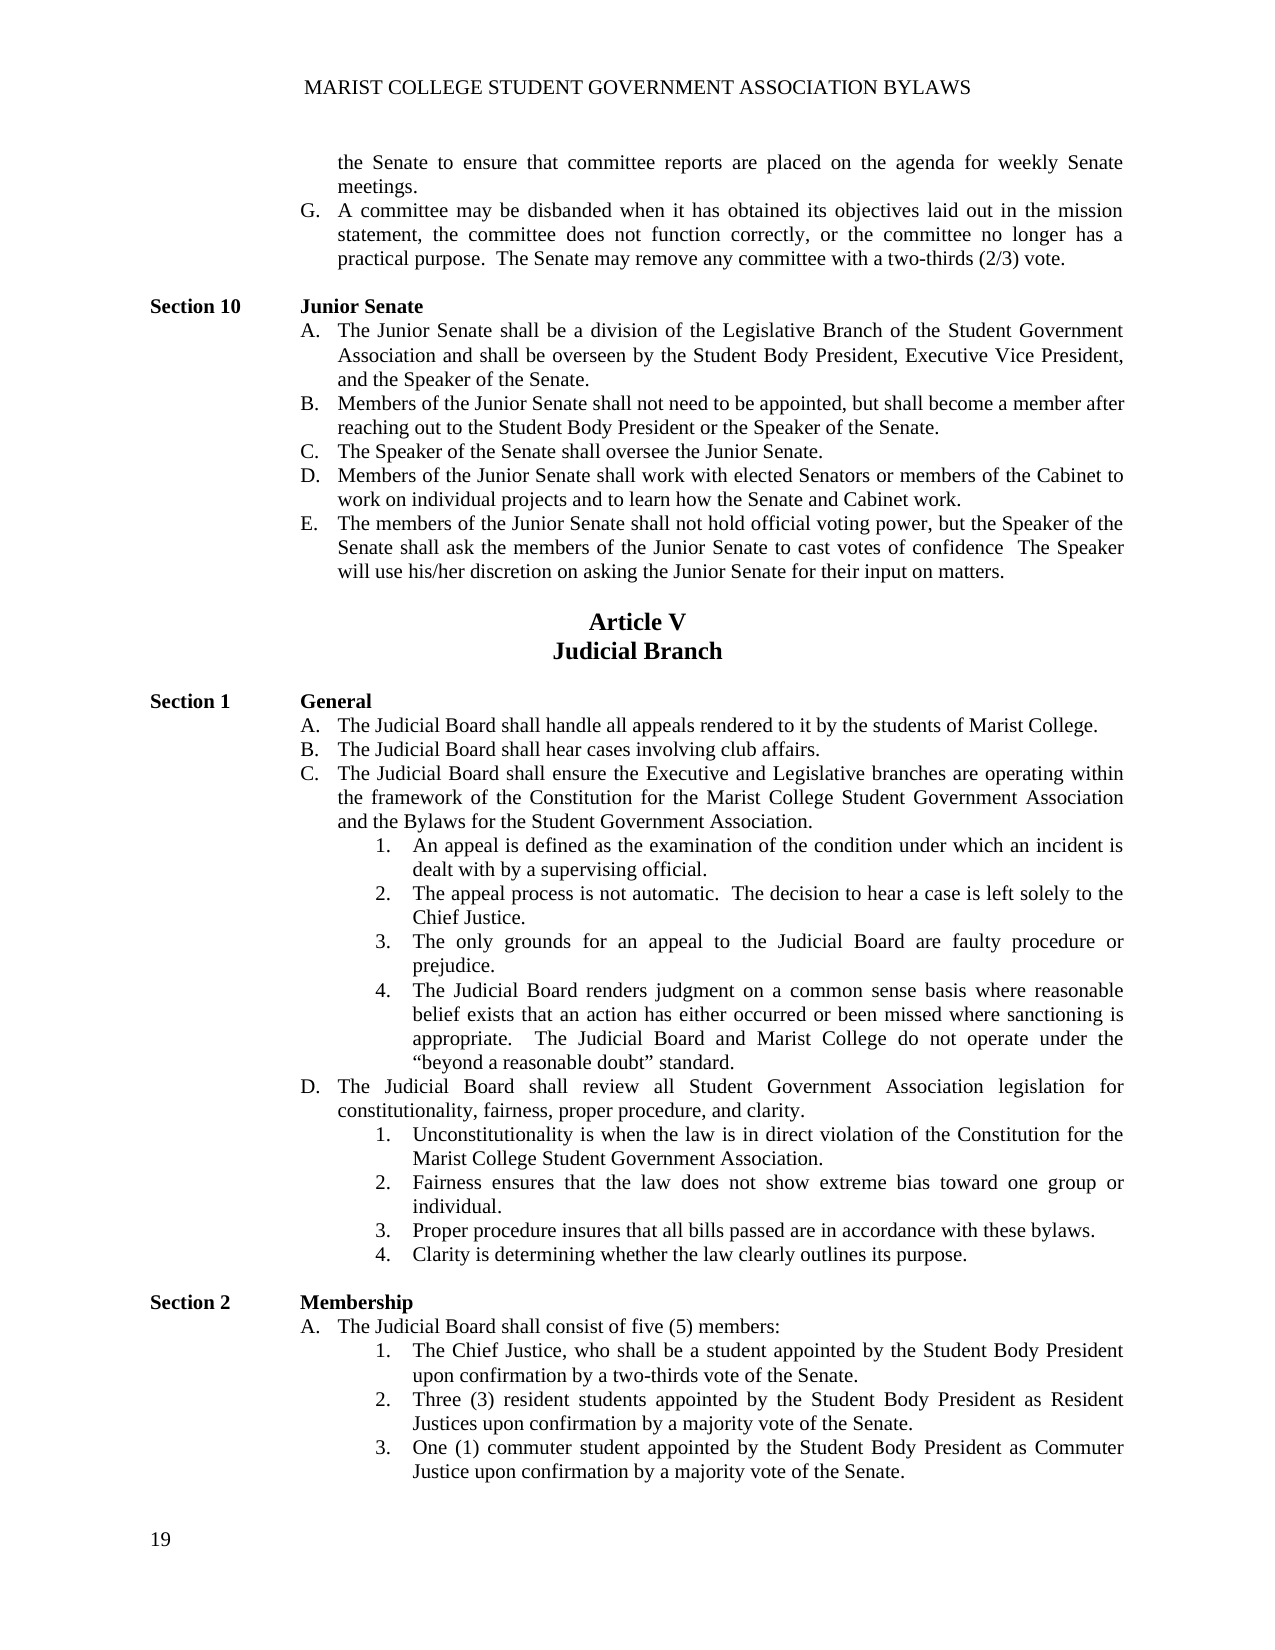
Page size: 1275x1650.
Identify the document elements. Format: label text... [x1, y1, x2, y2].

subtitle Judicial Branch [150, 636, 1125, 665]
list The Speaker of the Senate shall oversee the Junior Senate. [300, 439, 1125, 463]
list The Judicial Board shall handle all appeals rendered to it by the students of Marist College. [300, 713, 1125, 737]
list The Judicial Board renders judgment on a common sense basis where reasonable belief exists that an action has either occurred or been missed where sanctioning is appropriate. The Judicial Board and Marist College do not operate under the “beyond a reasonable doubt” standard. [375, 977, 1125, 1074]
list Unconstitutionality is when the law is in direct violation of the Constitution for the Marist College Student Government Association. [375, 1122, 1125, 1170]
list The Judicial Board shall hear cases involving club affairs. [300, 737, 1125, 761]
list Proper procedure insures that all bills passed are in accordance with these bylaws. [375, 1218, 1125, 1242]
list One (1) commuter student appointed by the Student Body President as Commuter Justice upon confirmation by a majority vote of the Senate. [375, 1435, 1125, 1483]
list A committee may be disbanded when it has obtained its objectives laid out in the mission statement, the committee does not function correctly, or the committee no longer has a practical purpose. The Senate may remove any committee with a two-thirds (2/3) vote. [300, 198, 1125, 270]
subtitle Section 1 General [150, 689, 1125, 713]
list The appeal process is not automatic. The decision to hear a case is left solely to the Chief Justice. [375, 881, 1125, 929]
list The only grounds for an appeal to the Judicial Board are faulty procedure or prejudice. [375, 929, 1125, 977]
list The members of the Junior Senate shall not hold official voting power, but the Speaker of the Senate shall ask the members of the Junior Senate to cast votes of confidence The Speaker will use his/her discretion on asking the Junior Senate for their input on matters. [300, 511, 1125, 583]
list The Judicial Board shall ensure the Executive and Legislative branches are operating within the framework of the Constitution for the Marist College Student Government Association and the Bylaws for the Student Government Association. [300, 761, 1125, 833]
text Section 2 Membership [150, 1290, 1125, 1314]
list The Judicial Board shall review all Student Government Association legislation for constitutionality, fairness, proper procedure, and clarity. [300, 1074, 1125, 1122]
list An appeal is defined as the examination of the condition under which an incident is dealt with by a supervising official. [375, 833, 1125, 881]
list Members of the Junior Senate shall not need to be appointed, but shall become a member after reaching out to the Student Body President or the Speaker of the Senate. [300, 391, 1125, 439]
list The Judicial Board shall consist of five (5) members: [300, 1314, 1125, 1338]
subtitle Article V [150, 607, 1125, 636]
list Three (3) resident students appointed by the Student Body President as Resident Justices upon confirmation by a majority vote of the Senate. [375, 1387, 1125, 1435]
list Clarity is determining whether the law clearly outlines its purpose. [375, 1242, 1125, 1266]
list The Junior Senate shall be a division of the Legislative Branch of the Student Government Association and shall be overseen by the Student Body President, Executive Vice President, and the Speaker of the Senate. [300, 318, 1125, 391]
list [300, 150, 1125, 198]
list Members of the Junior Senate shall work with elected Senators or members of the Cabinet to work on individual projects and to learn how the Senate and Cabinet work. [300, 463, 1125, 511]
list The Chief Justice, who shall be a student appointed by the Student Body President upon confirmation by a two-thirds vote of the Senate. [375, 1338, 1125, 1387]
subtitle Section 10 Junior Senate [150, 294, 1125, 318]
list Fairness ensures that the law does not show extreme bias toward one group or individual. [375, 1170, 1125, 1218]
